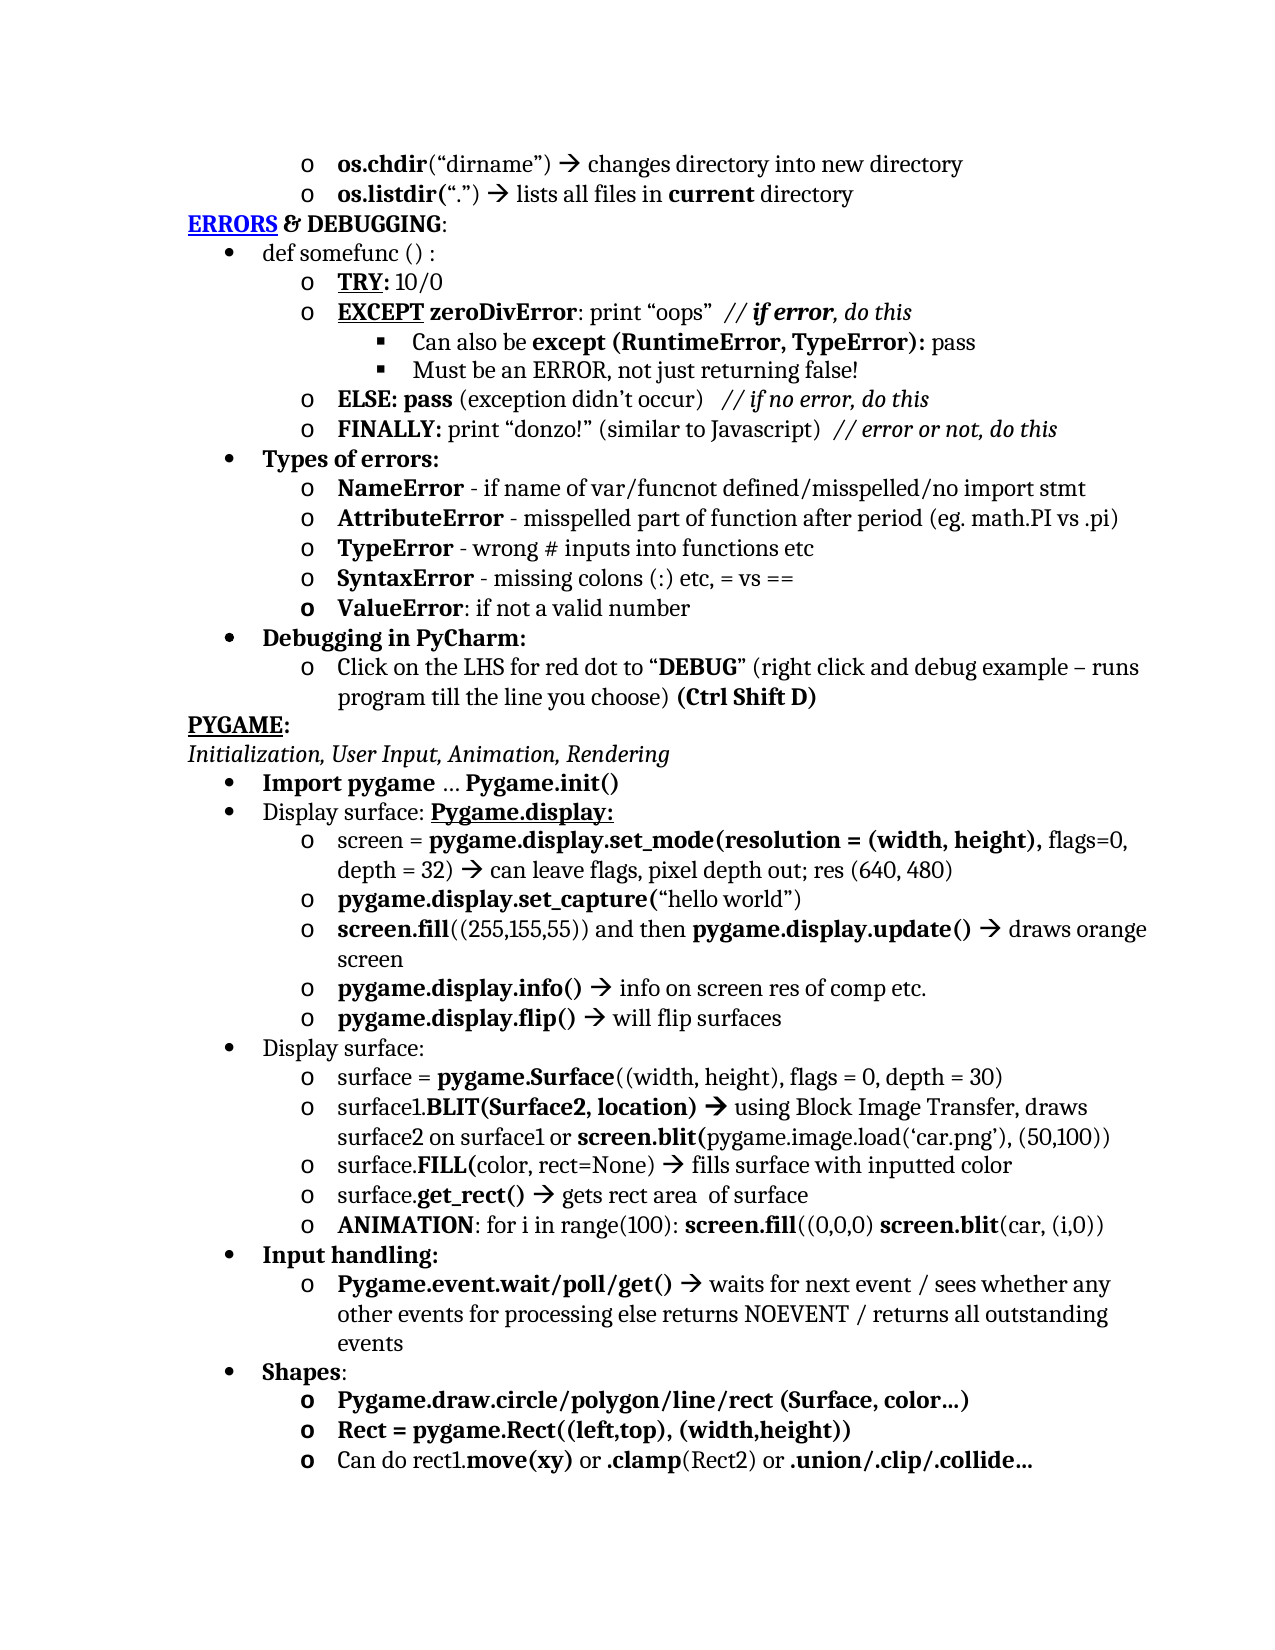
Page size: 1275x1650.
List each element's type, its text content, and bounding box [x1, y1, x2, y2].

list TypeError - wrong # inputs into functions etc [300, 534, 1162, 564]
list surface = pygame.Surface((width, height), flags = 0, depth = 30) [300, 1062, 1162, 1092]
list Types of errors: [225, 445, 1162, 474]
list EXCEPT zeroDivError: print “oops” // if error, do this [300, 297, 1162, 327]
list Pygame.event.wait/poll/get() waits for next event / sees whether any other events for processing else returns NOEVENT / returns all outstanding events [300, 1270, 1162, 1357]
list Rect = pygame.Rect((left,top), (width,height)) [300, 1416, 1162, 1446]
list Debugging in PyCharm: [225, 624, 1162, 652]
list os.chdir(“dirname”) changes directory into new directory [300, 150, 1162, 180]
list ELSE: pass (exception didn’t occur) // if no error, do this [300, 385, 1162, 415]
list SyntaxError - missing colons (:) etc, = vs == [300, 564, 1162, 594]
list surface.get_rect() gets rect area of surface [300, 1181, 1162, 1211]
list Click on the LHS for red dot to “DEBUG” (right click and debug example – runs program till the line you choose) (Ctrl Shift D) [300, 652, 1162, 711]
text PYGAME: [187, 711, 1162, 740]
list NameError - if name of var/funcnot defined/misspelled/no import stmt [300, 474, 1162, 504]
list Can do rect1.move(xy) or .clamp(Rect2) or .union/.clip/.collide… [300, 1446, 1162, 1476]
list pygame.display.flip() will flip surfaces [300, 1004, 1162, 1034]
list surface1.BLIT(Surface2, location) using Block Image Transfer, draws surface2 on surface1 or screen.blit(pygame.image.load(‘car.png’), (50,100)) [300, 1092, 1162, 1151]
list screen.fill((255,155,55)) and then pygame.display.update() draws orange screen [300, 915, 1162, 974]
text ERRORS & DEBUGGING: [187, 210, 1162, 239]
list Pygame.draw.circle/polygon/line/rect (Surface, color…) [300, 1386, 1162, 1416]
list pygame.display.set_capture(“hello world”) [300, 885, 1162, 915]
list AttributeError - misspelled part of function after period (eg. math.PI vs .pi) [300, 504, 1162, 534]
list Display surface: Pygame.display: [225, 797, 1162, 826]
list Display surface: [225, 1034, 1162, 1062]
list Must be an ERROR, not just returning false! [375, 356, 1162, 385]
list surface.FILL(color, rect=None) fills surface with inputted color [300, 1151, 1162, 1181]
list screen = pygame.display.set_mode(resolution = (width, height), flags=0, depth = 32) can leave flags, pixel depth out; res (640, 480) [300, 826, 1162, 885]
list Shapes: [225, 1357, 1162, 1386]
list Import pygame … Pygame.init() [225, 769, 1162, 797]
list os.listdir(“.”) lists all files in current directory [300, 180, 1162, 210]
list Can also be except (RuntimeError, TypeError): pass [375, 327, 1162, 356]
list pygame.display.info() info on screen res of comp etc. [300, 974, 1162, 1004]
list FINALLY: print “donzo!” (similar to Javascript) // error or not, do this [300, 415, 1162, 445]
list def somefunc () : [225, 239, 1162, 267]
list ANIMATION: for i in range(100): screen.fill((0,0,0) screen.blit(car, (i,0)) [300, 1211, 1162, 1241]
text Initialization, User Input, Animation, Rendering [187, 740, 1162, 769]
list TRY: 10/0 [300, 267, 1162, 297]
list ValueError: if not a valid number [300, 594, 1162, 624]
list Input handling: [225, 1241, 1162, 1270]
